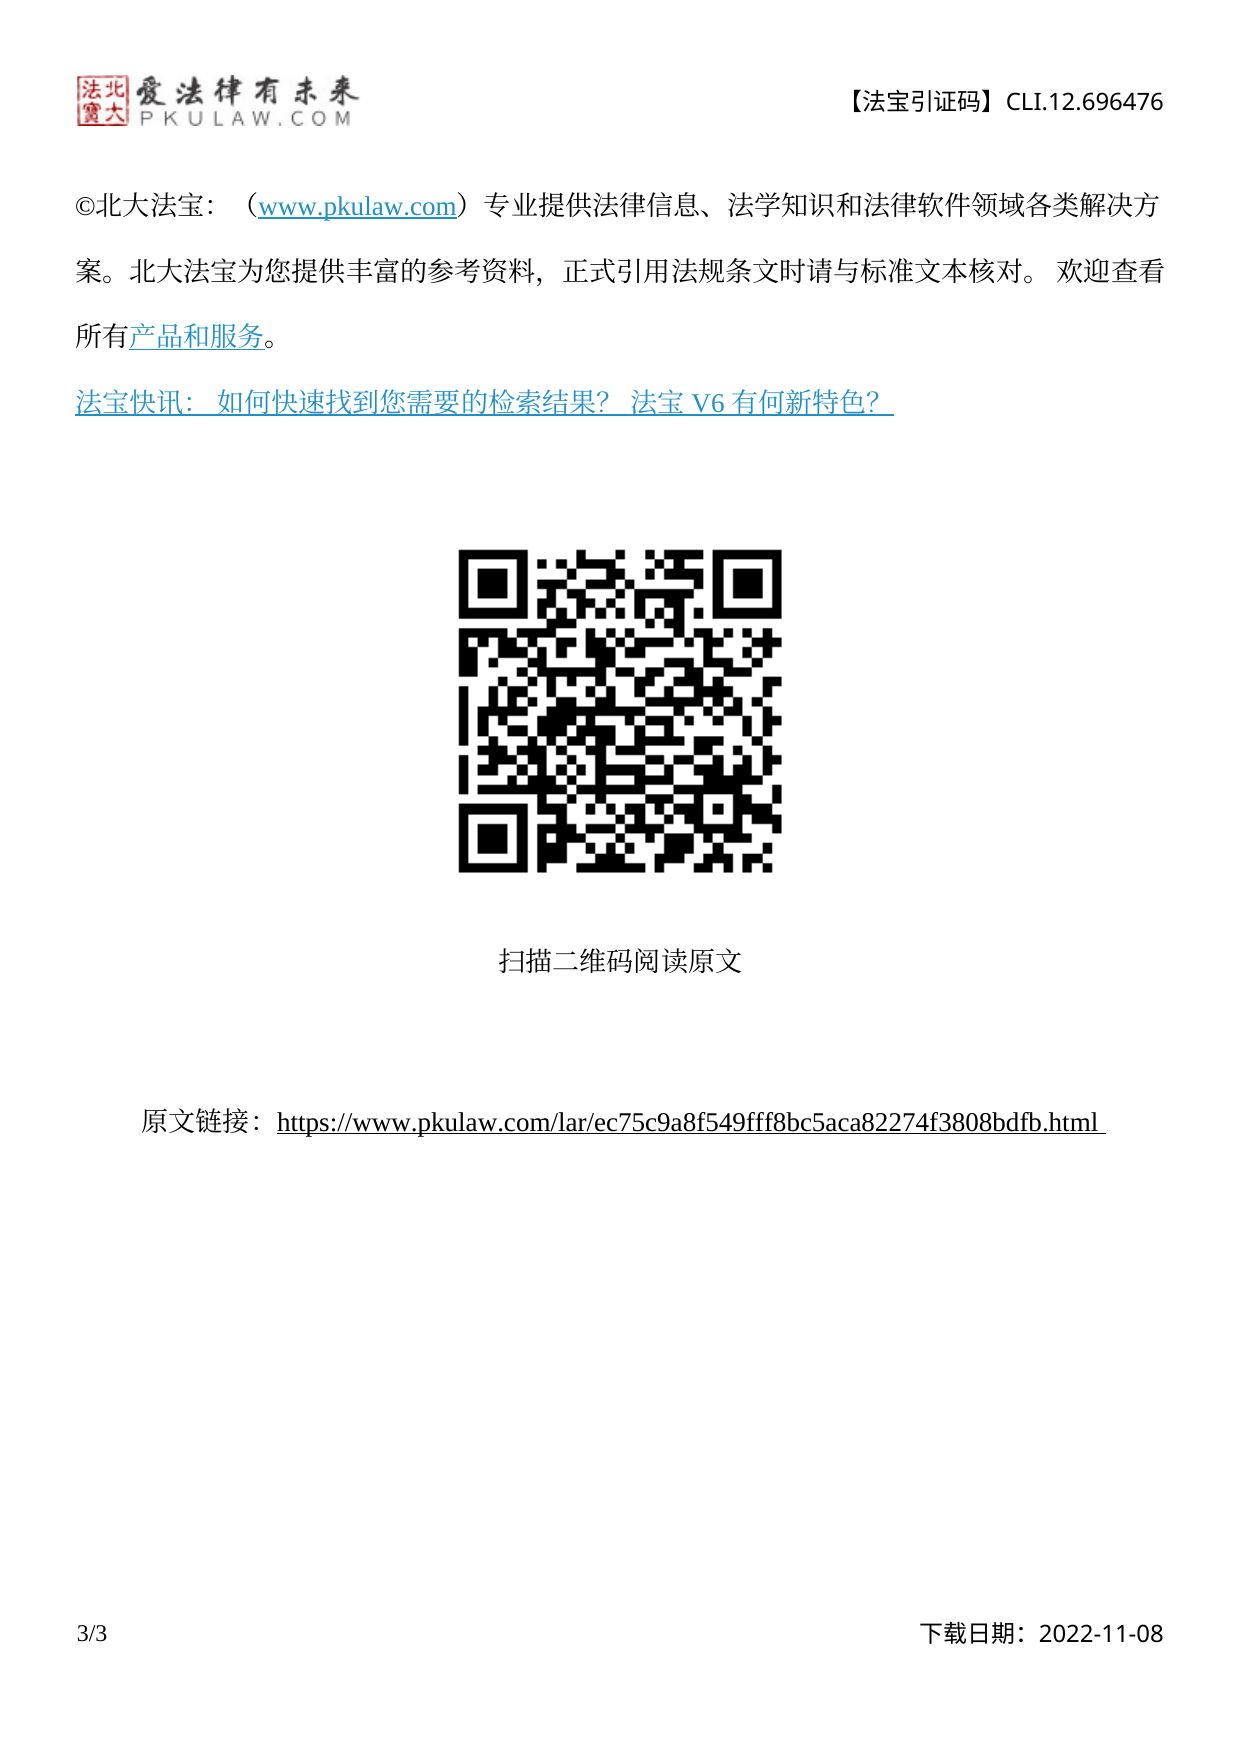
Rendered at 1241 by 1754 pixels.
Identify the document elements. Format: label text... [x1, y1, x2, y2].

picture [76, 75, 361, 126]
picture [420, 511, 821, 912]
text 扫描二维码阅读原文 [169, 912, 1071, 978]
text ©北大法宝：（www.pkulaw.com）专业提供法律信息、法学知识和法律软件领域各类解决方案。北大法宝为您提供丰富的参考资料，正式引用法规条文时请与标准文本核对。 欢迎查看所有产品和服务。 法宝快讯： 如何快速找到您需要的检索结果？ 法宝 V6 有何新特色？ [75, 156, 1165, 418]
text 原文链接：https://www.pkulaw.com/lar/ec75c9a8f549fff8bc5aca82274f3808bdfb.html [75, 1071, 1165, 1137]
